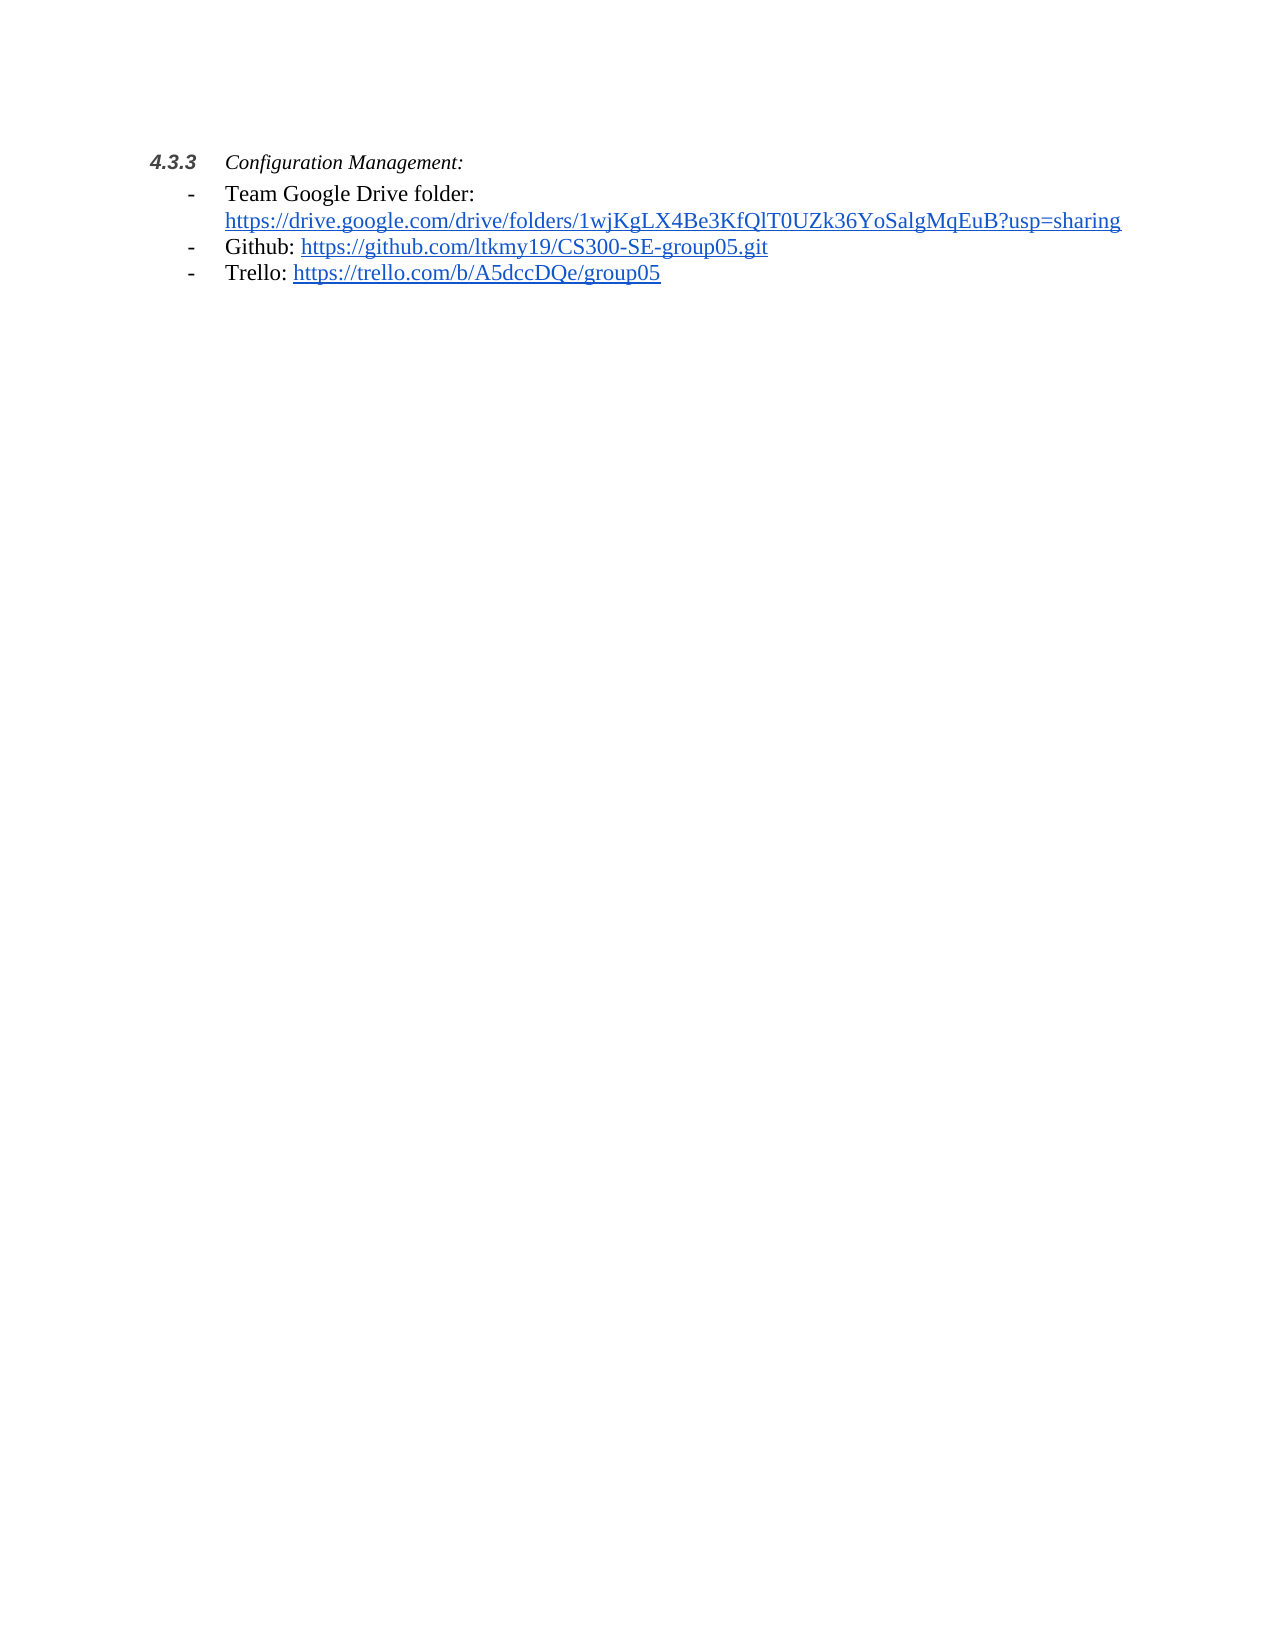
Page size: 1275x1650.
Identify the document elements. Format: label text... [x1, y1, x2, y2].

list Github: https://github.com/ltkmy19/CS300-SE-group05.git [187, 233, 1125, 259]
subtitle Configuration Management: [150, 150, 1125, 174]
list Trello: https://trello.com/b/A5dccDQe/group05 [187, 259, 1125, 286]
list Team Google Drive folder: https://drive.google.com/drive/folders/1wjKgLX4Be3KfQlT0UZk36YoSalgMqEuB?usp=sharing [187, 180, 1125, 233]
